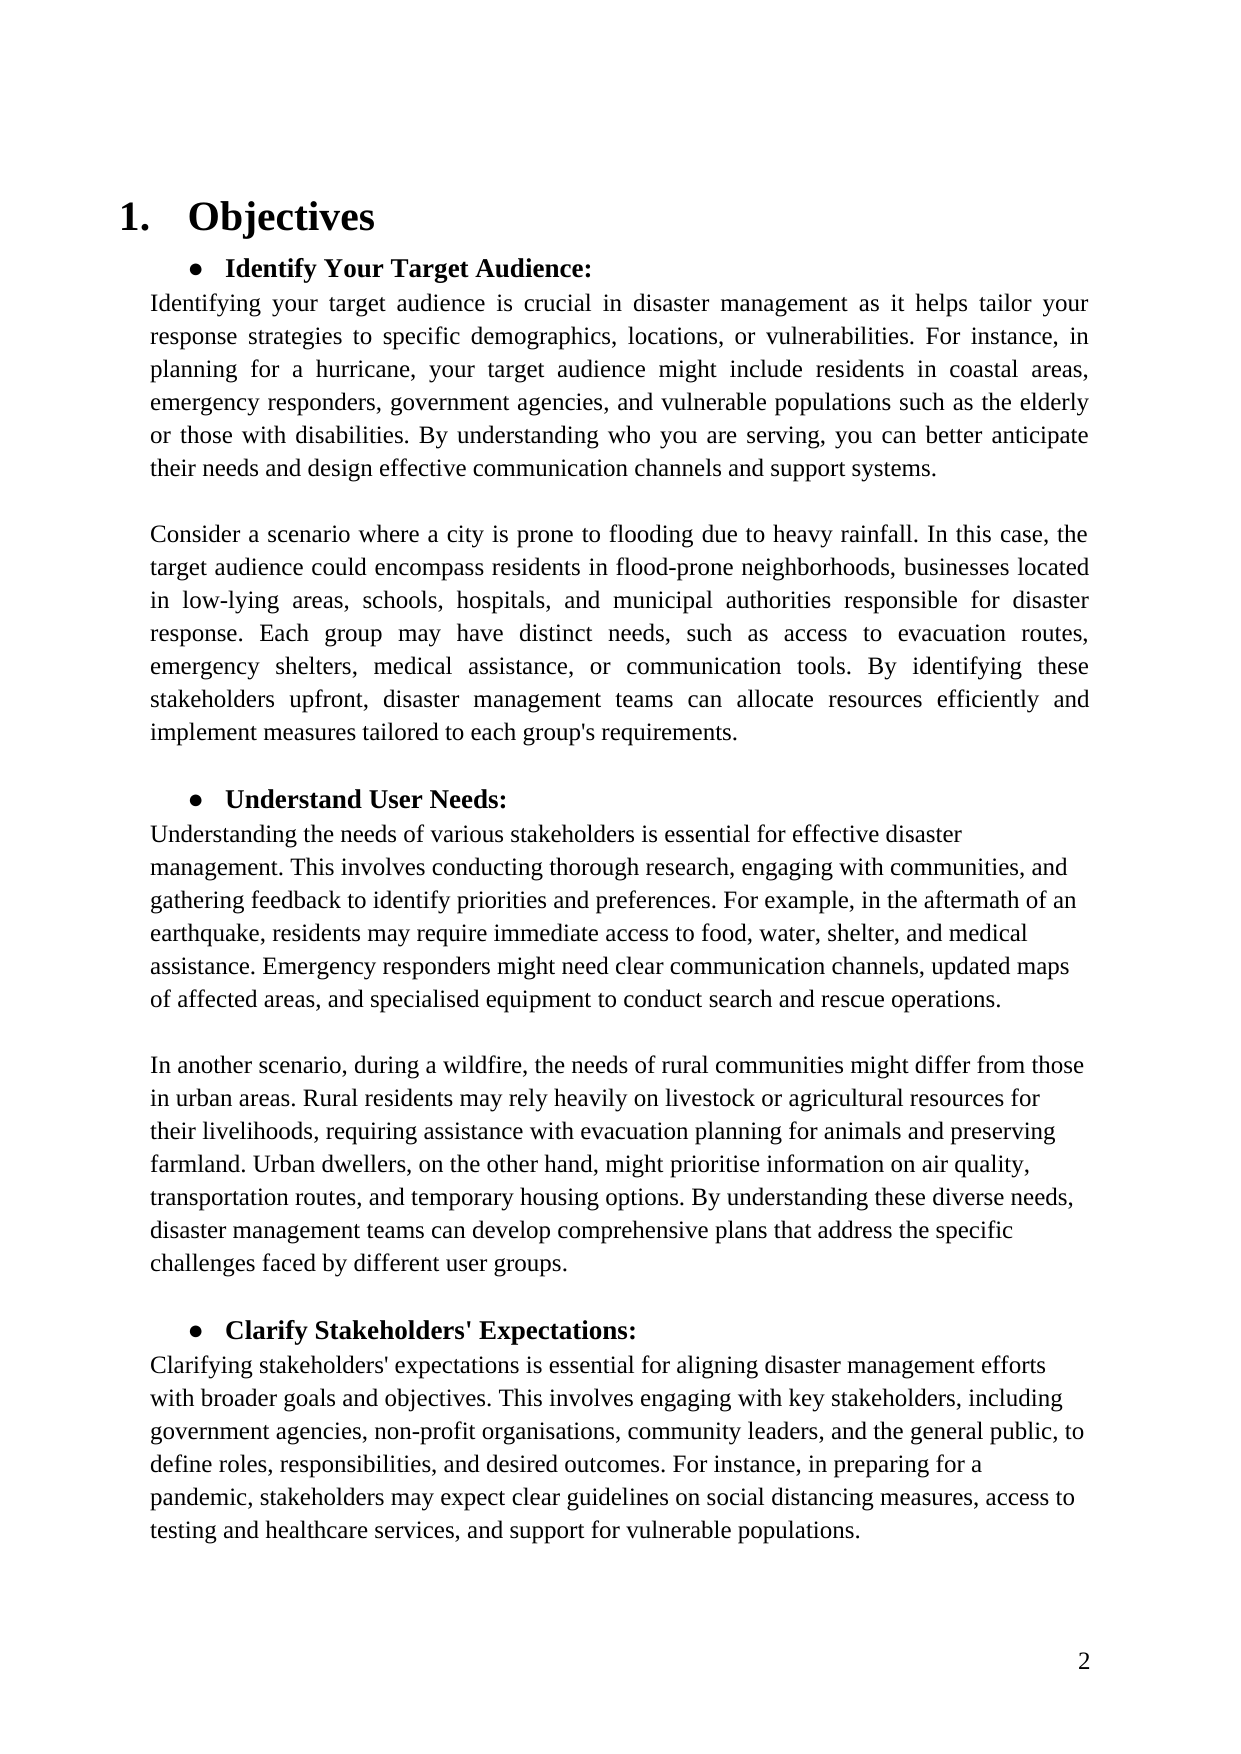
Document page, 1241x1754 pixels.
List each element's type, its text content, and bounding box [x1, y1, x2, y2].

text Clarifying stakeholders' expectations is essential for aligning disaster management efforts with broader goals and objectives. This involves engaging with key stakeholders, including government agencies, non-profit organisations, community leaders, and the general public, to define roles, responsibilities, and desired outcomes. For instance, in preparing for a pandemic, stakeholders may expect clear guidelines on social distancing measures, access to testing and healthcare services, and support for vulnerable populations. [150, 1350, 1090, 1544]
text Consider a scenario where a city is prone to flooding due to heavy rainfall. In this case, the target audience could encompass residents in flood-prone neighborhoods, businesses located in low-lying areas, schools, hospitals, and municipal authorities responsible for disaster response. Each group may have distinct needs, such as access to evacuation routes, emergency shelters, medical assistance, or communication tools. By identifying these stakeholders upfront, disaster management teams can allocate resources efficiently and implement measures tailored to each group's requirements. [150, 519, 1090, 746]
text In another scenario, during a wildfire, the needs of rural communities might differ from those in urban areas. Rural residents may rely heavily on livestock or agricultural resources for their livelihoods, requiring assistance with evacuation planning for animals and preserving farmland. Urban dwellers, on the other hand, might prioritise information on air quality, transportation routes, and temporary housing options. By understanding these diverse needs, disaster management teams can develop comprehensive plans that address the specific challenges faced by different user groups. [150, 1050, 1090, 1277]
text Identifying your target audience is crucial in disaster management as it helps tailor your response strategies to specific demographics, locations, or vulnerabilities. For instance, in planning for a hurricane, your target audience might include residents in coastal areas, emergency responders, government agencies, and vulnerable populations such as the elderly or those with disabilities. By understanding who you are serving, you can better anticipate their needs and design effective communication channels and support systems. [150, 288, 1090, 482]
list Clarify Stakeholders' Expectations: [187, 1314, 1090, 1345]
list Identify Your Target Audience: [187, 252, 1090, 283]
text Understanding the needs of various stakeholders is essential for effective disaster management. This involves conducting thorough research, engaging with communities, and gathering feedback to identify priorities and preferences. For example, in the aftermath of an earthquake, residents may require immediate access to food, water, shelter, and medical assistance. Emergency responders might need clear communication channels, updated maps of affected areas, and specialised equipment to conduct search and rescue operations. [150, 819, 1090, 1013]
subtitle Objectives [150, 192, 1090, 239]
list Understand User Needs: [187, 783, 1090, 814]
